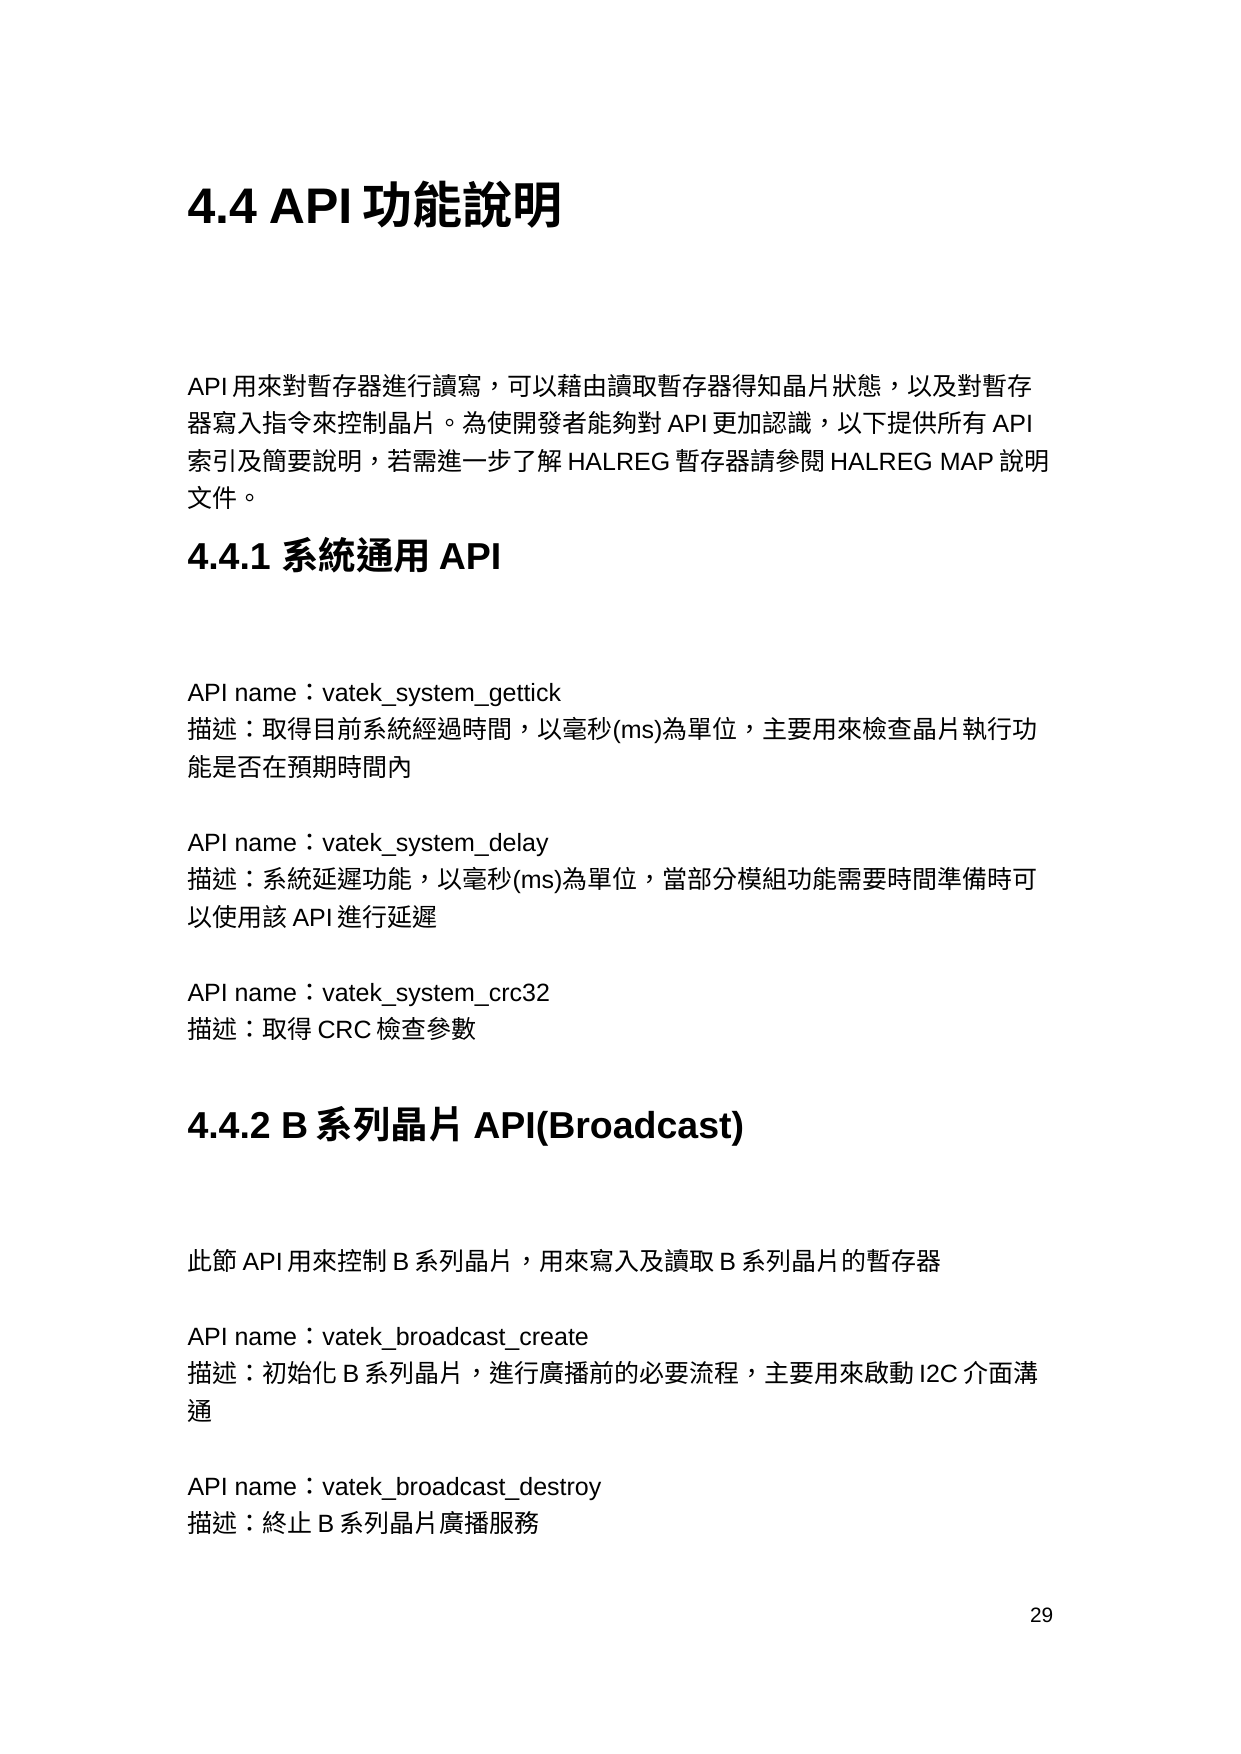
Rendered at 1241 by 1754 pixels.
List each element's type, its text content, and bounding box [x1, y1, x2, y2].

subtitle 4.4.1 系統通用API [187, 516, 1053, 591]
text 此節API用來控制B系列晶片，用來寫入及讀取B系列晶片的暫存器 [187, 1241, 1053, 1278]
text API用來對暫存器進行讀寫，可以藉由讀取暫存器得知晶片狀態，以及對暫存器寫入指令來控制晶片。為使開發者能夠對API更加認識，以下提供所有API索引及簡要說明，若需進一步了解HALREG暫存器請參閱HALREG MAP說明文件。 [187, 366, 1053, 516]
text API name：vatek_broadcast_create [187, 1316, 1053, 1353]
text API name：vatek_broadcast_destroy [187, 1466, 1053, 1503]
text API name：vatek_system_gettick [187, 672, 1053, 709]
text 描述：系統延遲功能，以毫秒(ms)為單位，當部分模組功能需要時間準備時可以使用該API進行延遲 [187, 859, 1053, 934]
text API name：vatek_system_delay [187, 822, 1053, 859]
text API name：vatek_system_crc32 [187, 972, 1053, 1009]
subtitle 4.4.2 B系列晶片API(Broadcast) [187, 1084, 1053, 1159]
text 描述：初始化B系列晶片，進行廣播前的必要流程，主要用來啟動I2C介面溝通 [187, 1353, 1053, 1428]
text 描述：取得CRC檢查參數 [187, 1009, 1053, 1047]
text 描述：取得目前系統經過時間，以毫秒(ms)為單位，主要用來檢查晶片執行功能是否在預期時間內 [187, 709, 1053, 784]
text 描述：終止B系列晶片廣播服務 [187, 1503, 1053, 1541]
subtitle 4.4 API功能說明 [187, 164, 1053, 239]
